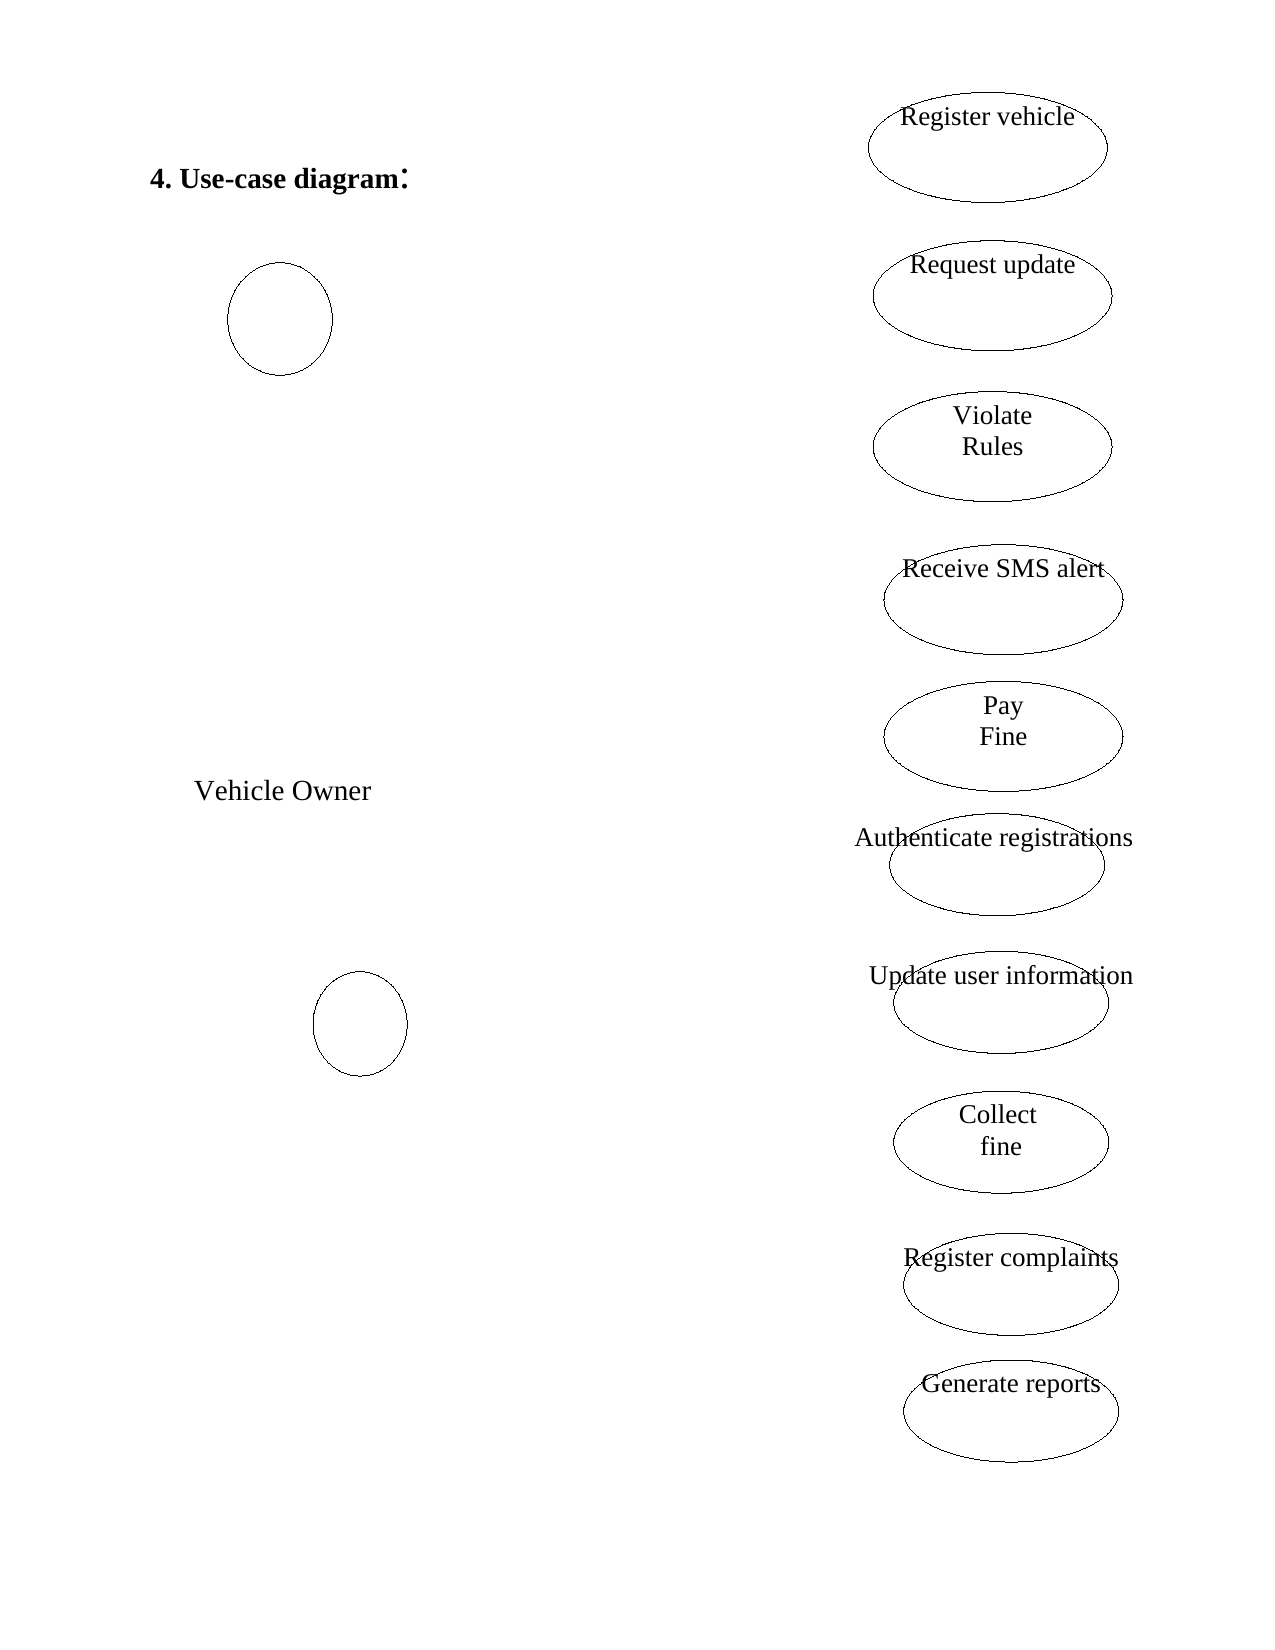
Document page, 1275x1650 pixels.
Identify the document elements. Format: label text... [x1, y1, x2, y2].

text Vehicle Owner [150, 773, 1125, 806]
text 4. Use-case diagram: [150, 150, 1125, 198]
